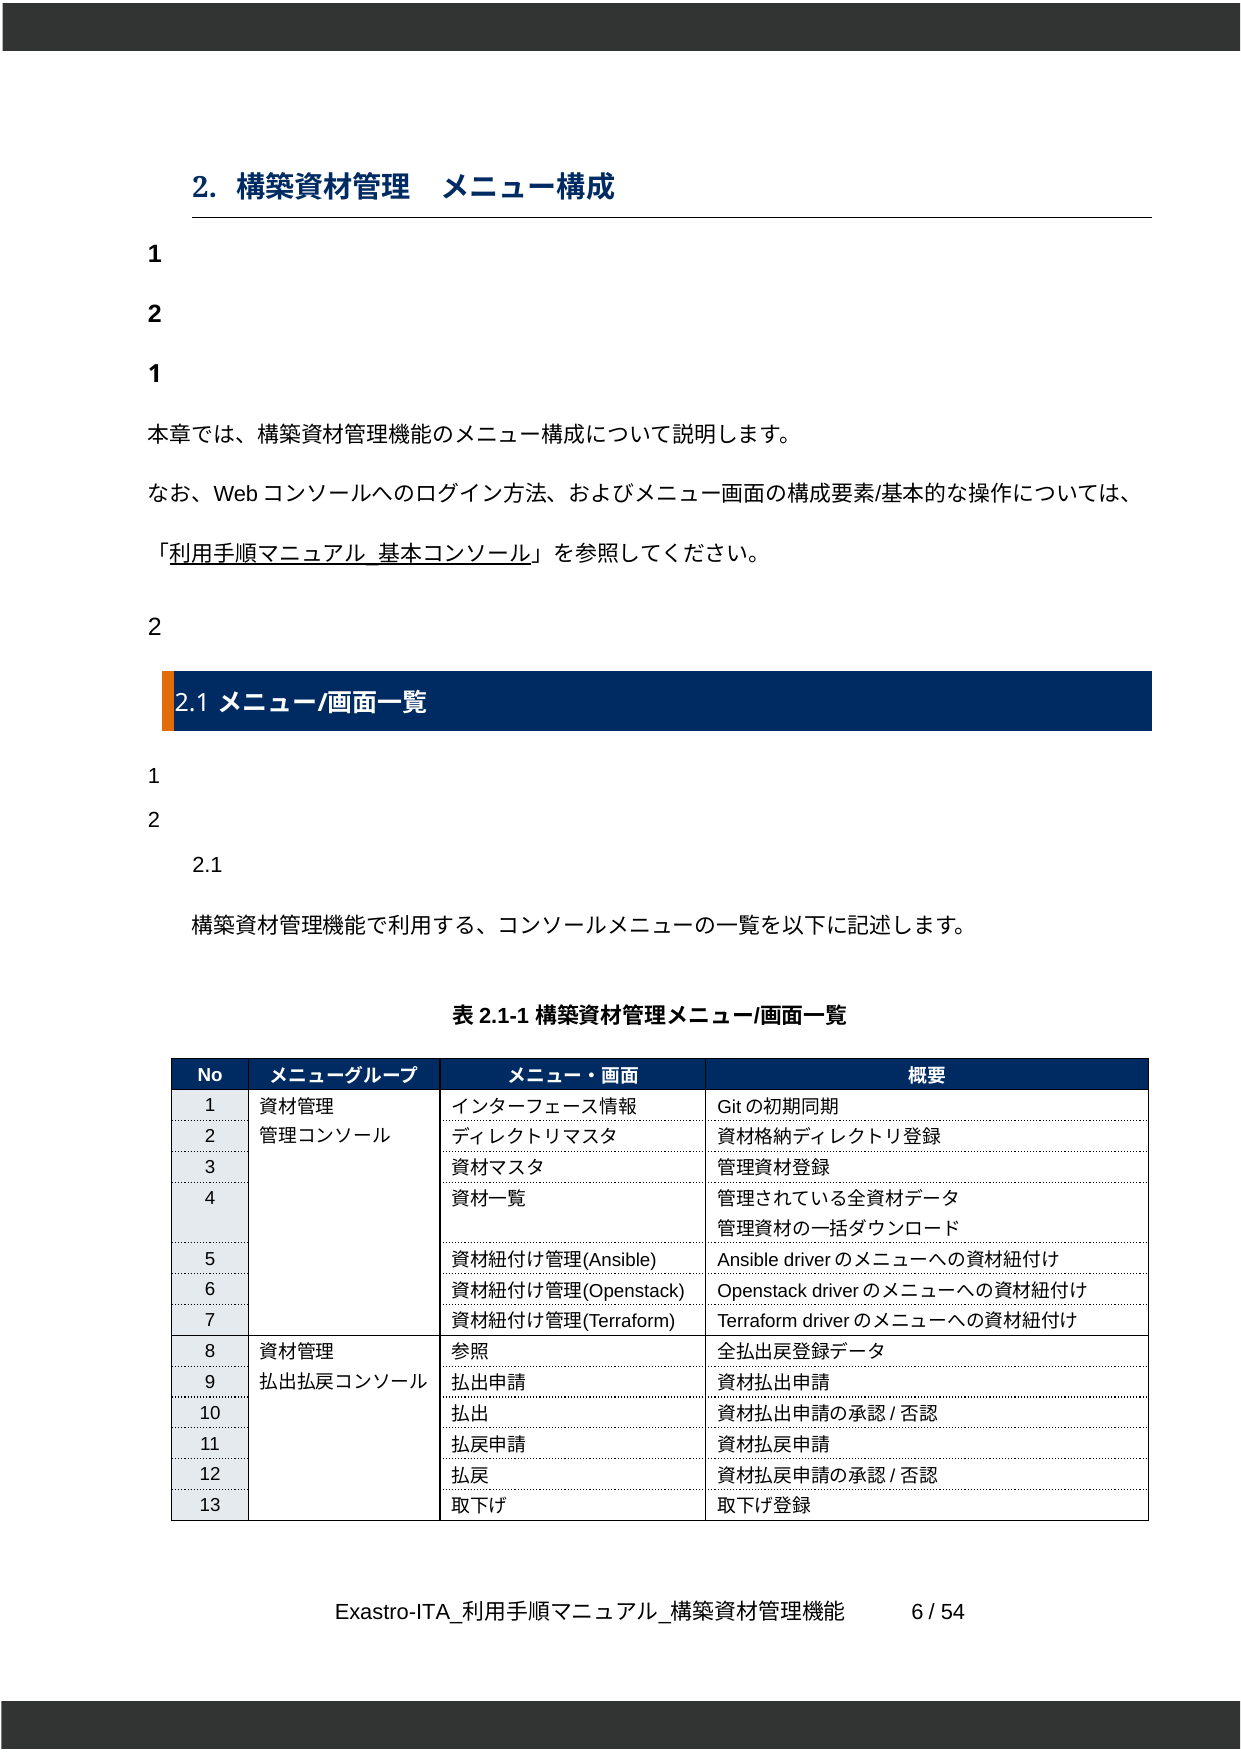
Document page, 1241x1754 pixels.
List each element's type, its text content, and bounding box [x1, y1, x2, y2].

table_cell 1 [172, 1090, 248, 1120]
table_cell 資材払出申請 [706, 1366, 1148, 1396]
table_cell Gitの初期同期 [706, 1090, 1148, 1120]
subtitle 構築資材管理 メニュー構成 [192, 155, 1152, 217]
table_cell 資材紐付け管理(Openstack) [441, 1273, 705, 1304]
table_cell 9 [172, 1366, 248, 1396]
table_cell 2 [172, 1120, 248, 1151]
table_cell 取下げ登録 [706, 1489, 1148, 1520]
table_cell 管理されている全資材データ 管理資材の一括ダウンロード [706, 1182, 1148, 1242]
table_cell 払出 [441, 1396, 705, 1427]
table_header メニューグループ [249, 1059, 439, 1089]
table_cell 6 [172, 1273, 248, 1304]
table_cell 資材払戻申請の承認 / 否認 [706, 1458, 1148, 1489]
table_cell 資材払戻申請 [706, 1427, 1148, 1458]
text 本章では、構築資材管理機能のメニュー構成について説明します。 なお、Webコンソールへのログイン方法、およびメニュー画面の構成要素/基本的な操作については、 「利用手順マニュアル_基本コンソール」を参照してください。 [148, 403, 1152, 582]
table_cell インターフェース情報 [441, 1090, 705, 1120]
table_cell 払戻 [441, 1458, 705, 1489]
table_cell 5 [172, 1242, 248, 1273]
text 構築資材管理機能で利用する、コンソールメニューの一覧を以下に記述します。 [148, 894, 1152, 954]
table_cell Openstack driverのメニューへの資材紐付け [706, 1273, 1148, 1304]
picture [2, 3, 1241, 51]
table_cell 取下げ [441, 1489, 705, 1520]
table_cell 資材一覧 [441, 1182, 705, 1242]
table_cell 資材払出申請の承認 / 否認 [706, 1396, 1148, 1427]
table_cell 11 [172, 1427, 248, 1458]
table_header メニュー・画面 [441, 1059, 705, 1089]
table_cell 資材管理 管理コンソール [249, 1090, 439, 1335]
table_cell 資材紐付け管理(Terraform) [441, 1304, 705, 1335]
table_cell ディレクトリマスタ [441, 1120, 705, 1151]
table_cell 7 [172, 1304, 248, 1335]
subtitle メニュー/画面一覧 [174, 671, 1152, 731]
table_header No [172, 1059, 248, 1089]
table_cell 資材マスタ [441, 1151, 705, 1182]
table_cell 10 [172, 1396, 248, 1427]
table_cell 8 [172, 1336, 248, 1366]
table_cell Terraform driverのメニューへの資材紐付け [706, 1304, 1148, 1335]
table_cell 12 [172, 1458, 248, 1489]
table_cell 払出申請 [441, 1366, 705, 1396]
picture [1, 1701, 1241, 1749]
table_cell Ansible driverのメニューへの資材紐付け [706, 1242, 1148, 1273]
table_header 概要 [706, 1059, 1148, 1089]
table_cell 払戻申請 [441, 1427, 705, 1458]
table_cell 13 [172, 1489, 248, 1520]
table_cell 管理資材登録 [706, 1151, 1148, 1182]
text 表 2.1-1 構築資材管理メニュー/画面一覧 [148, 984, 1152, 1043]
table_cell 3 [172, 1151, 248, 1182]
table_cell 参照 [441, 1336, 705, 1366]
table_cell 4 [172, 1182, 248, 1242]
table_cell 資材管理 払出払戻コンソール [249, 1336, 439, 1520]
table_cell 全払出戻登録データ [706, 1336, 1148, 1366]
table_cell 資材格納ディレクトリ登録 [706, 1120, 1148, 1151]
table_cell 資材紐付け管理(Ansible) [441, 1242, 705, 1273]
